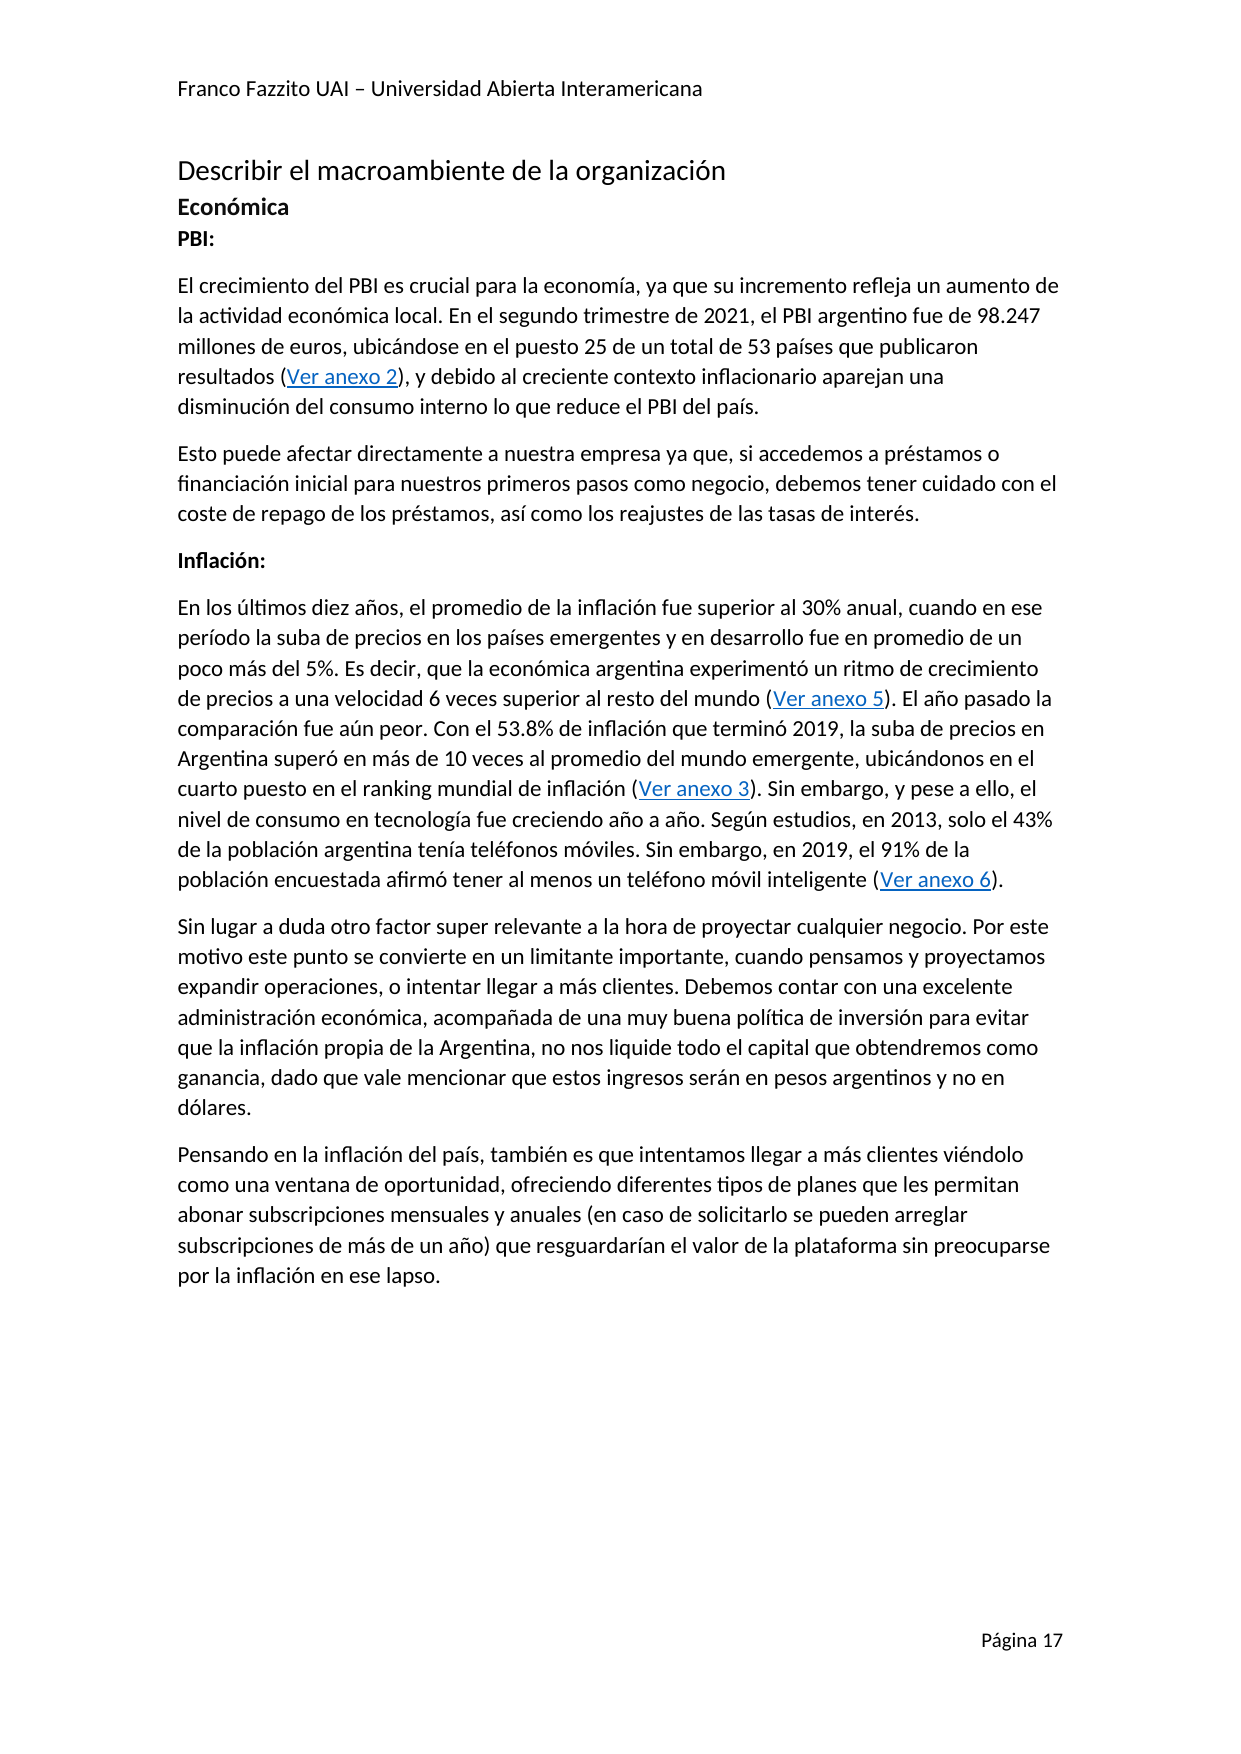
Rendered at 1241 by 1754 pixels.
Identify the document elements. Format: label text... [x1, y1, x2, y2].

text Esto puede afectar directamente a nuestra empresa ya que, si accedemos a préstamos o financiación inicial para nuestros primeros pasos como negocio, debemos tener cuidado con el coste de repago de los préstamos, así como los reajustes de las tasas de interés. [177, 439, 1063, 527]
text Sin lugar a duda otro factor super relevante a la hora de proyectar cualquier negocio. Por este motivo este punto se convierte en un limitante importante, cuando pensamos y proyectamos expandir operaciones, o intentar llegar a más clientes. Debemos contar con una excelente administración económica, acompañada de una muy buena política de inversión para evitar que la inflación propia de la Argentina, no nos liquide todo el capital que obtendremos como ganancia, dado que vale mencionar que estos ingresos serán en pesos argentinos y no en dólares. [177, 912, 1063, 1121]
subtitle Económica [177, 192, 1063, 222]
text PBI: [177, 224, 1063, 252]
text El crecimiento del PBI es crucial para la economía, ya que su incremento refleja un aumento de la actividad económica local. En el segundo trimestre de 2021, el PBI argentino fue de 98.247 millones de euros, ubicándose en el puesto 25 de un total de 53 países que publicaron resultados (Ver anexo 2), y debido al creciente contexto inflacionario aparejan una disminución del consumo interno lo que reduce el PBI del país. [177, 271, 1063, 420]
text En los últimos diez años, el promedio de la inflación fue superior al 30% anual, cuando en ese período la suba de precios en los países emergentes y en desarrollo fue en promedio de un poco más del 5%. Es decir, que la económica argentina experimentó un ritmo de crecimiento de precios a una velocidad 6 veces superior al resto del mundo (Ver anexo 5). El año pasado la comparación fue aún peor. Con el 53.8% de inflación que terminó 2019, la suba de precios en Argentina superó en más de 10 veces al promedio del mundo emergente, ubicándonos en el cuarto puesto en el ranking mundial de inflación (Ver anexo 3). Sin embargo, y pese a ello, el nivel de consumo en tecnología fue creciendo año a año. Según estudios, en 2013, solo el 43% de la población argentina tenía teléfonos móviles. Sin embargo, en 2019, el 91% de la población encuestada afirmó tener al menos un teléfono móvil inteligente (Ver anexo 6). [177, 593, 1063, 893]
subtitle Describir el macroambiente de la organización [177, 152, 1063, 187]
text Pensando en la inflación del país, también es que intentamos llegar a más clientes viéndolo como una ventana de oportunidad, ofreciendo diferentes tipos de planes que les permitan abonar subscripciones mensuales y anuales (en caso de solicitarlo se pueden arreglar subscripciones de más de un año) que resguardarían el valor de la plataforma sin preocuparse por la inflación en ese lapso. [177, 1140, 1063, 1289]
text Inflación: [177, 546, 1063, 574]
